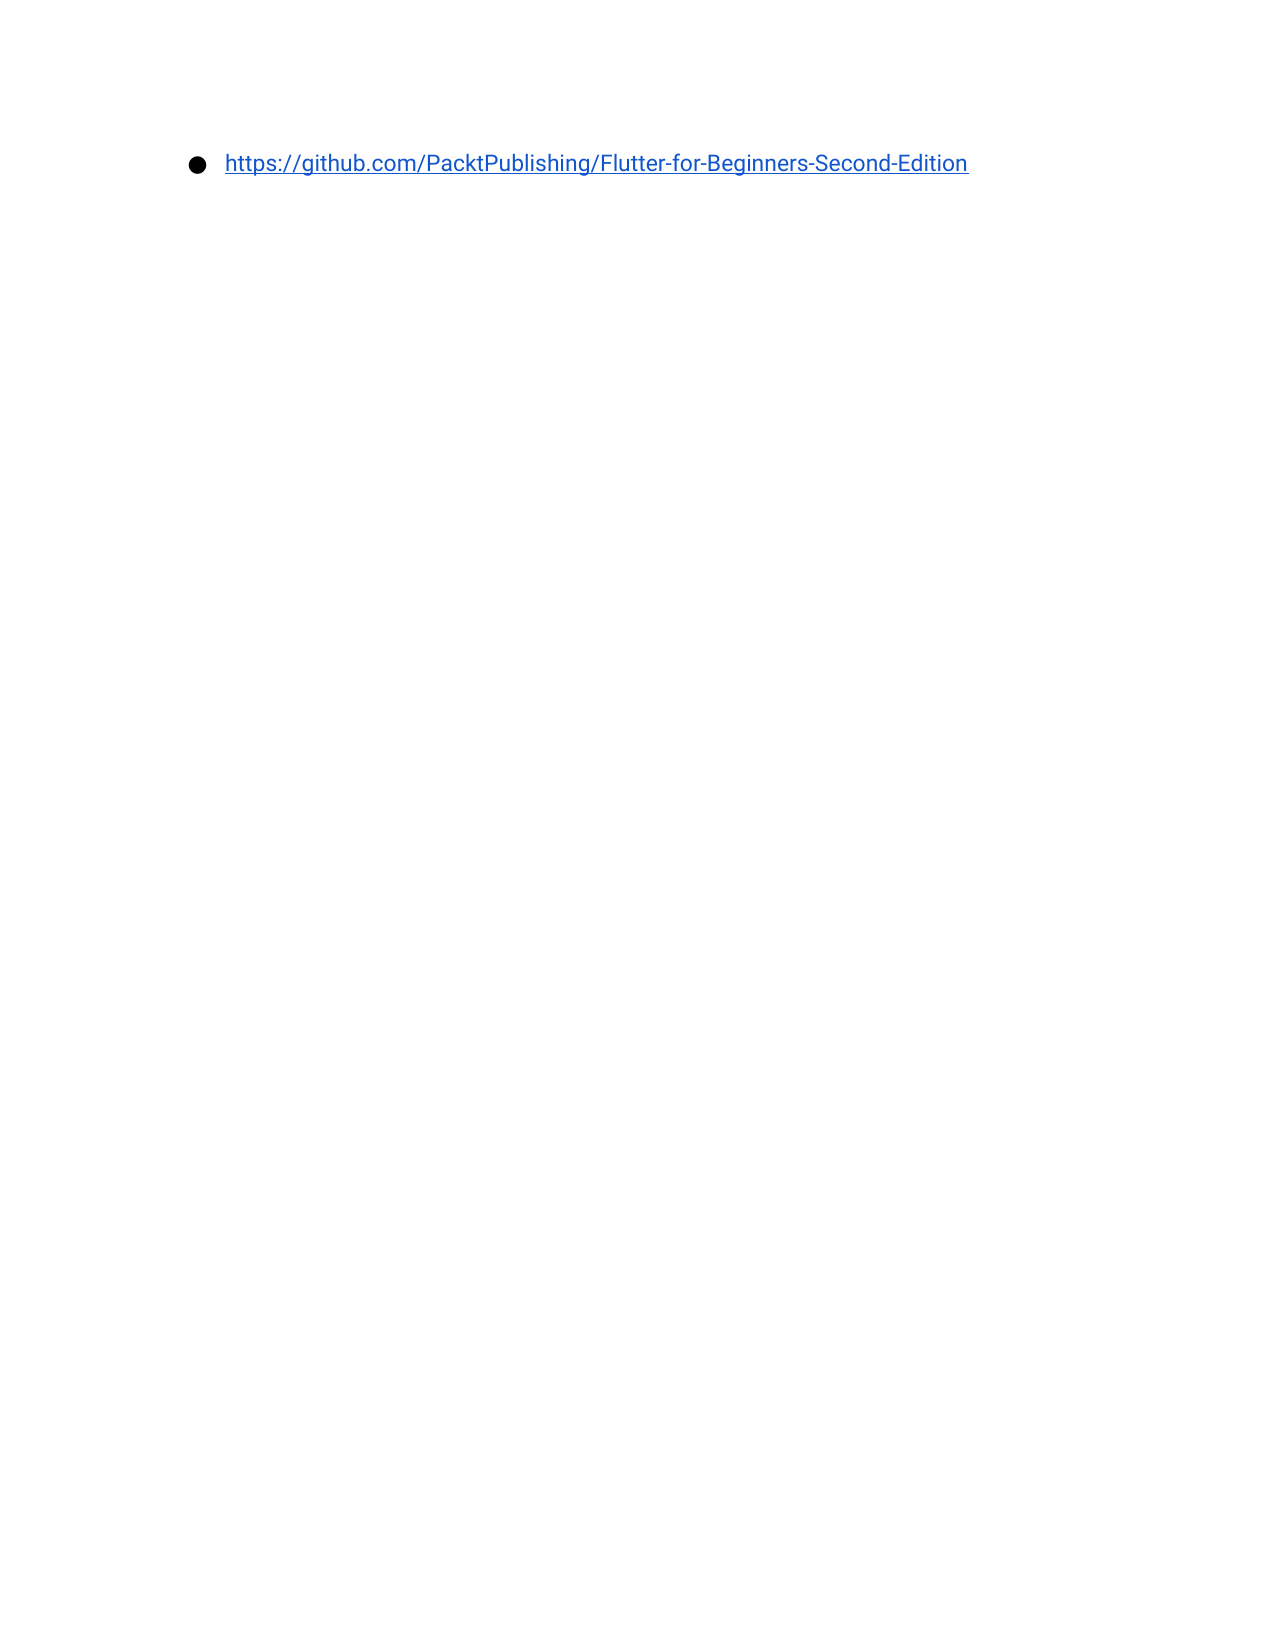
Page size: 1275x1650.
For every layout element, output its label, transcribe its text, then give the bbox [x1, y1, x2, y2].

list https://github.com/PacktPublishing/Flutter-for-Beginners-Second-Edition [187, 150, 1125, 177]
